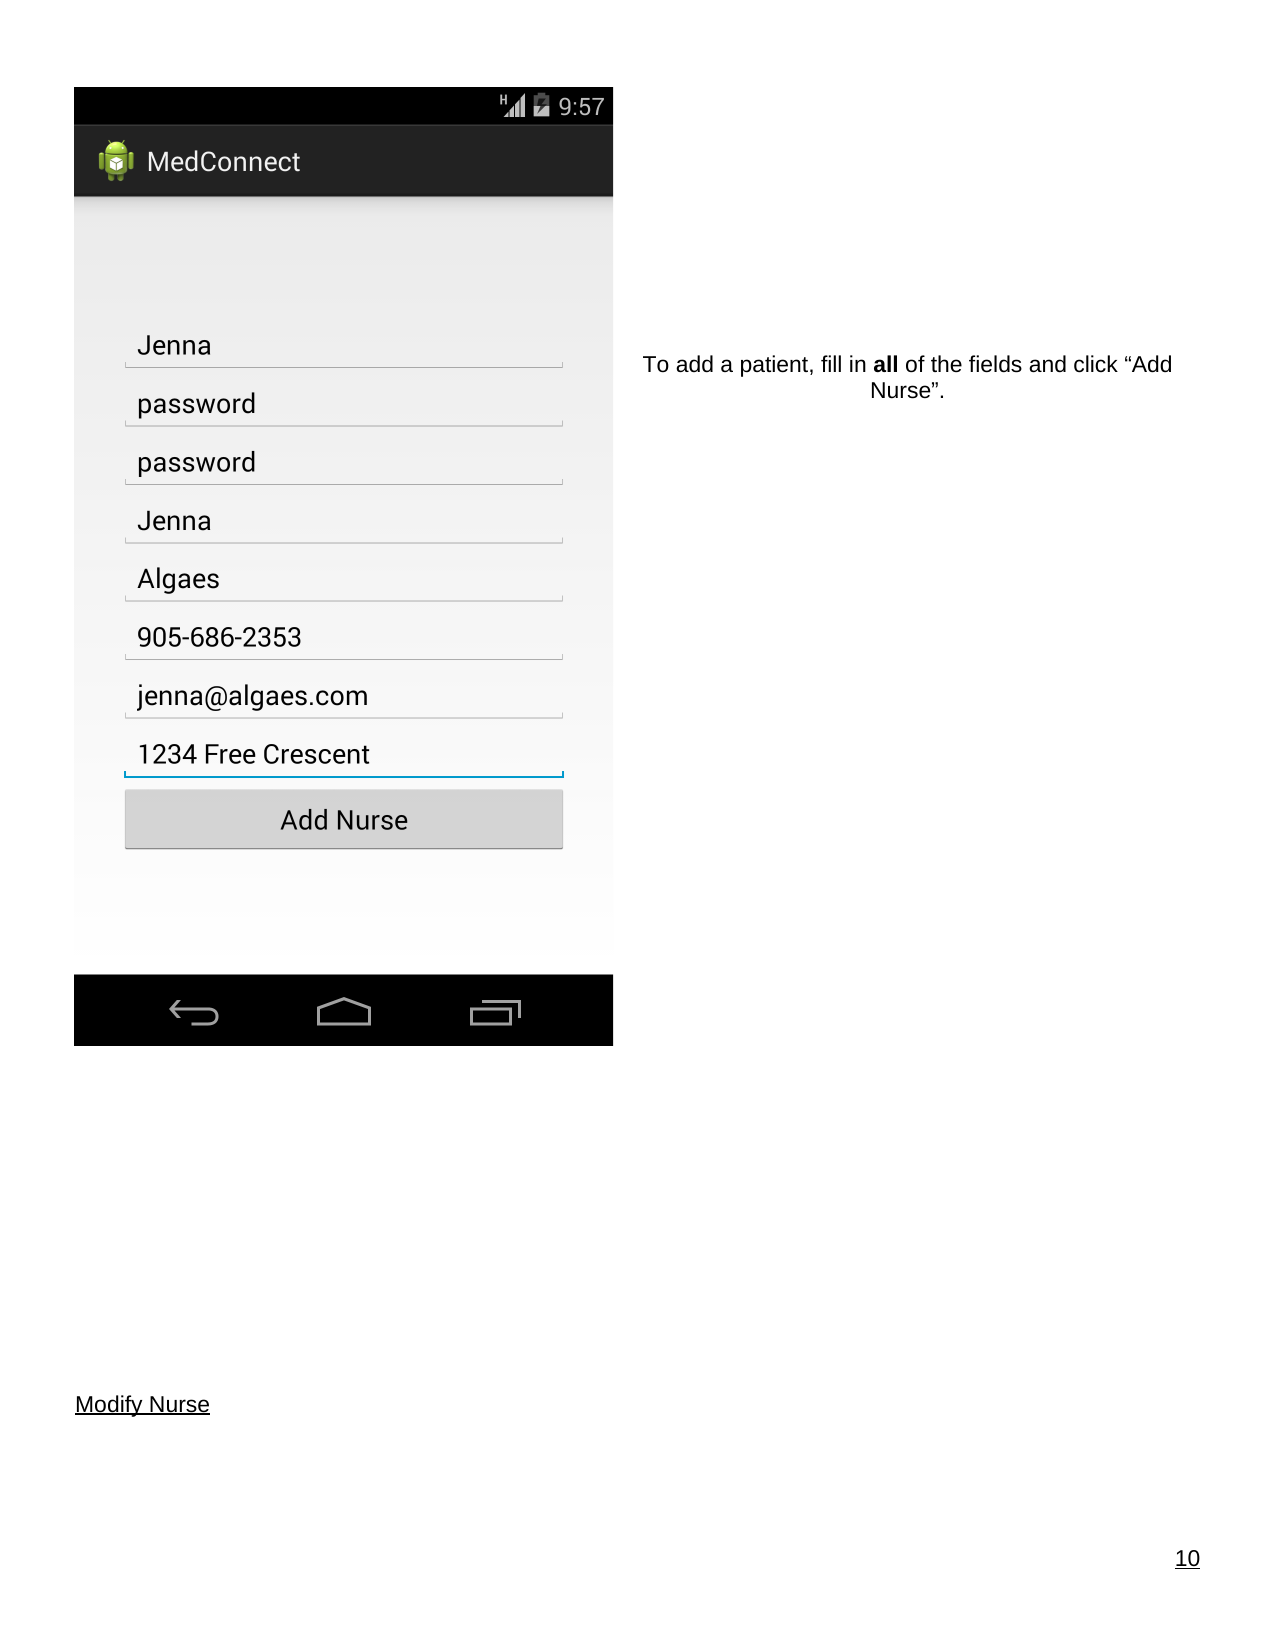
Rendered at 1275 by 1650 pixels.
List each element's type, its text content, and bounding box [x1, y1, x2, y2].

table_header To add a patient, fill in all of the fields and click “Add Nurse”. [627, 77, 1188, 1056]
table_header [65, 77, 625, 1056]
picture [74, 87, 614, 1046]
text Modify Nurse [75, 1391, 1200, 1417]
